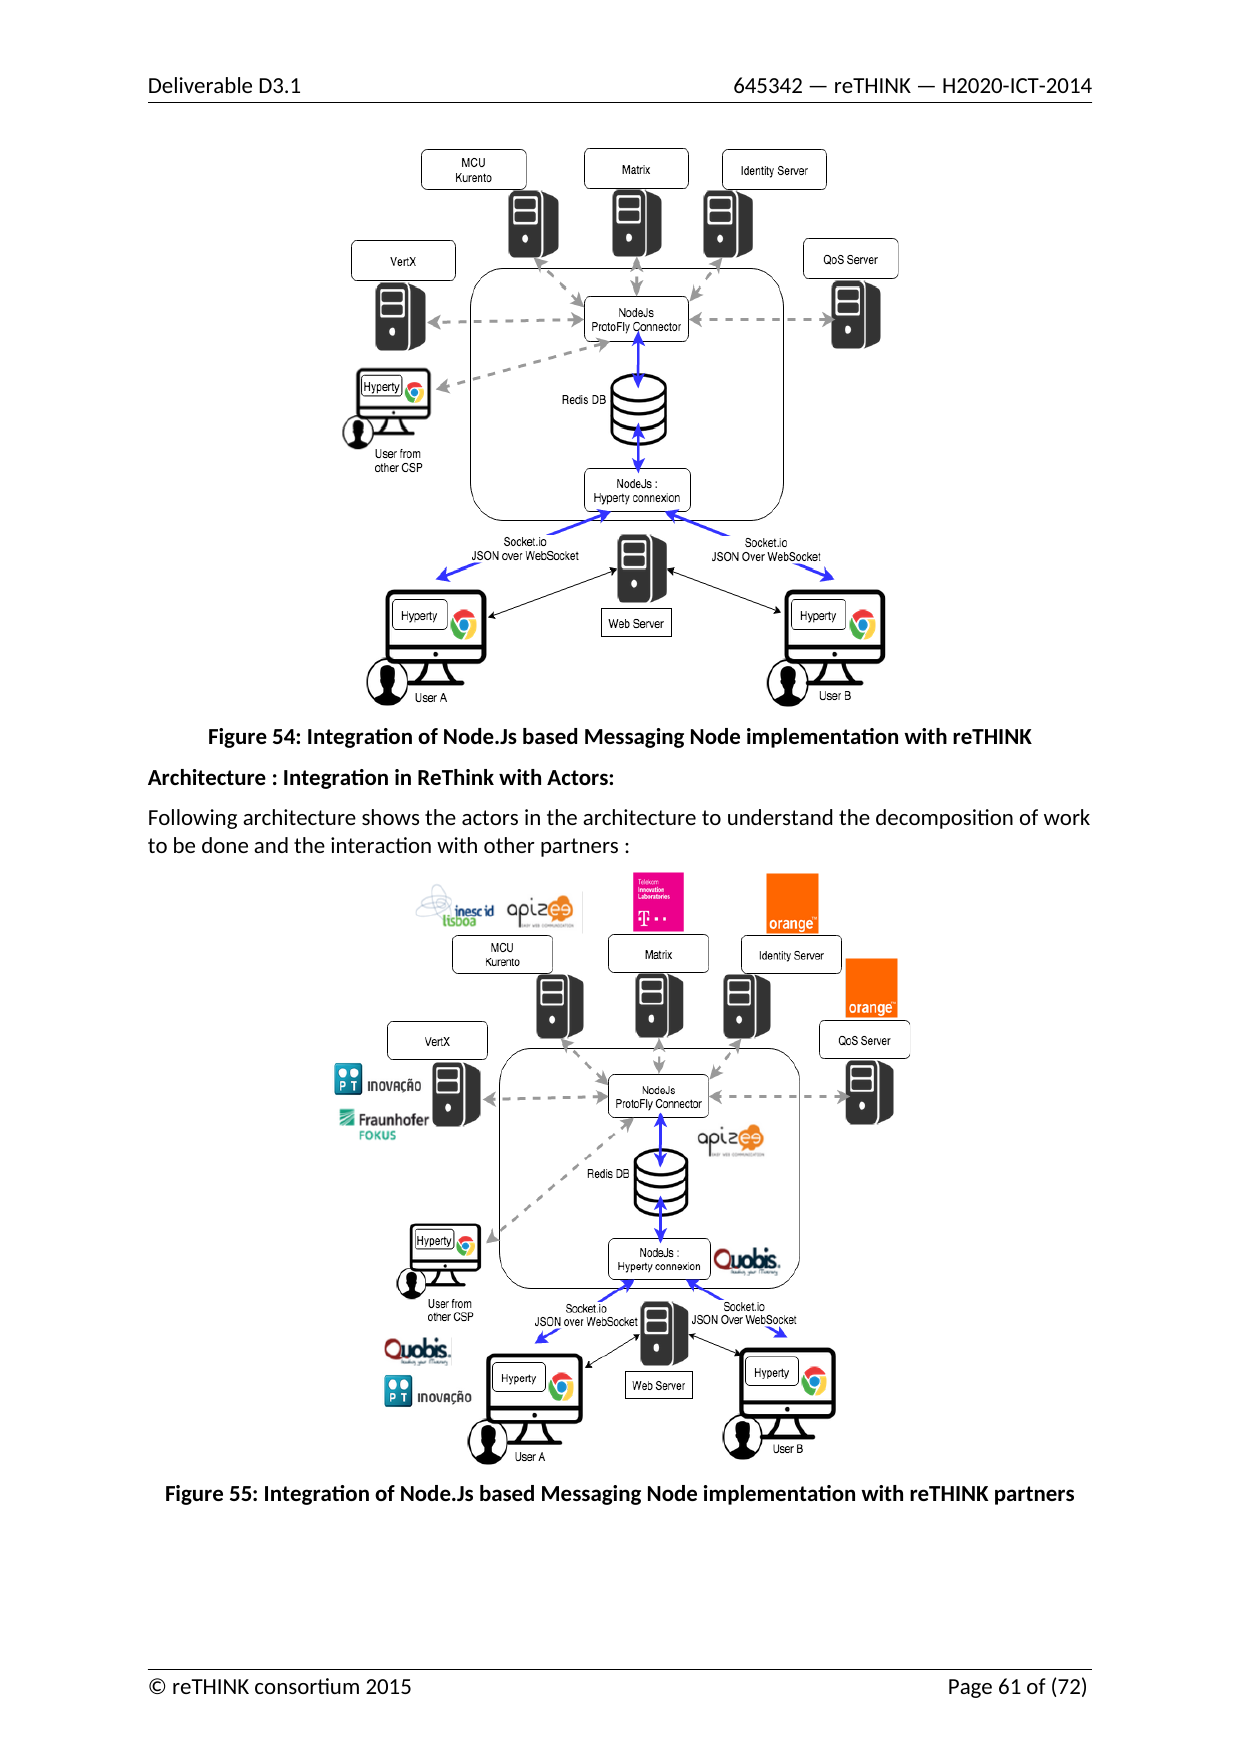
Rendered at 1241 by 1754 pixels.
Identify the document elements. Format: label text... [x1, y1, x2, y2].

text Figure 54: Integration of Node.Js based Messaging Node implementation with reTHINK [148, 722, 1092, 750]
text Figure 55: Integration of Node.Js based Messaging Node implementation with reTHINK partners [148, 1479, 1092, 1507]
text Architecture : Integration in ReThink with Actors: [148, 763, 1092, 791]
picture [341, 147, 899, 710]
text Following architecture shows the actors in the architecture to understand the decomposition of work to be done and the interaction with other partners : [148, 803, 1092, 859]
picture [330, 871, 911, 1467]
